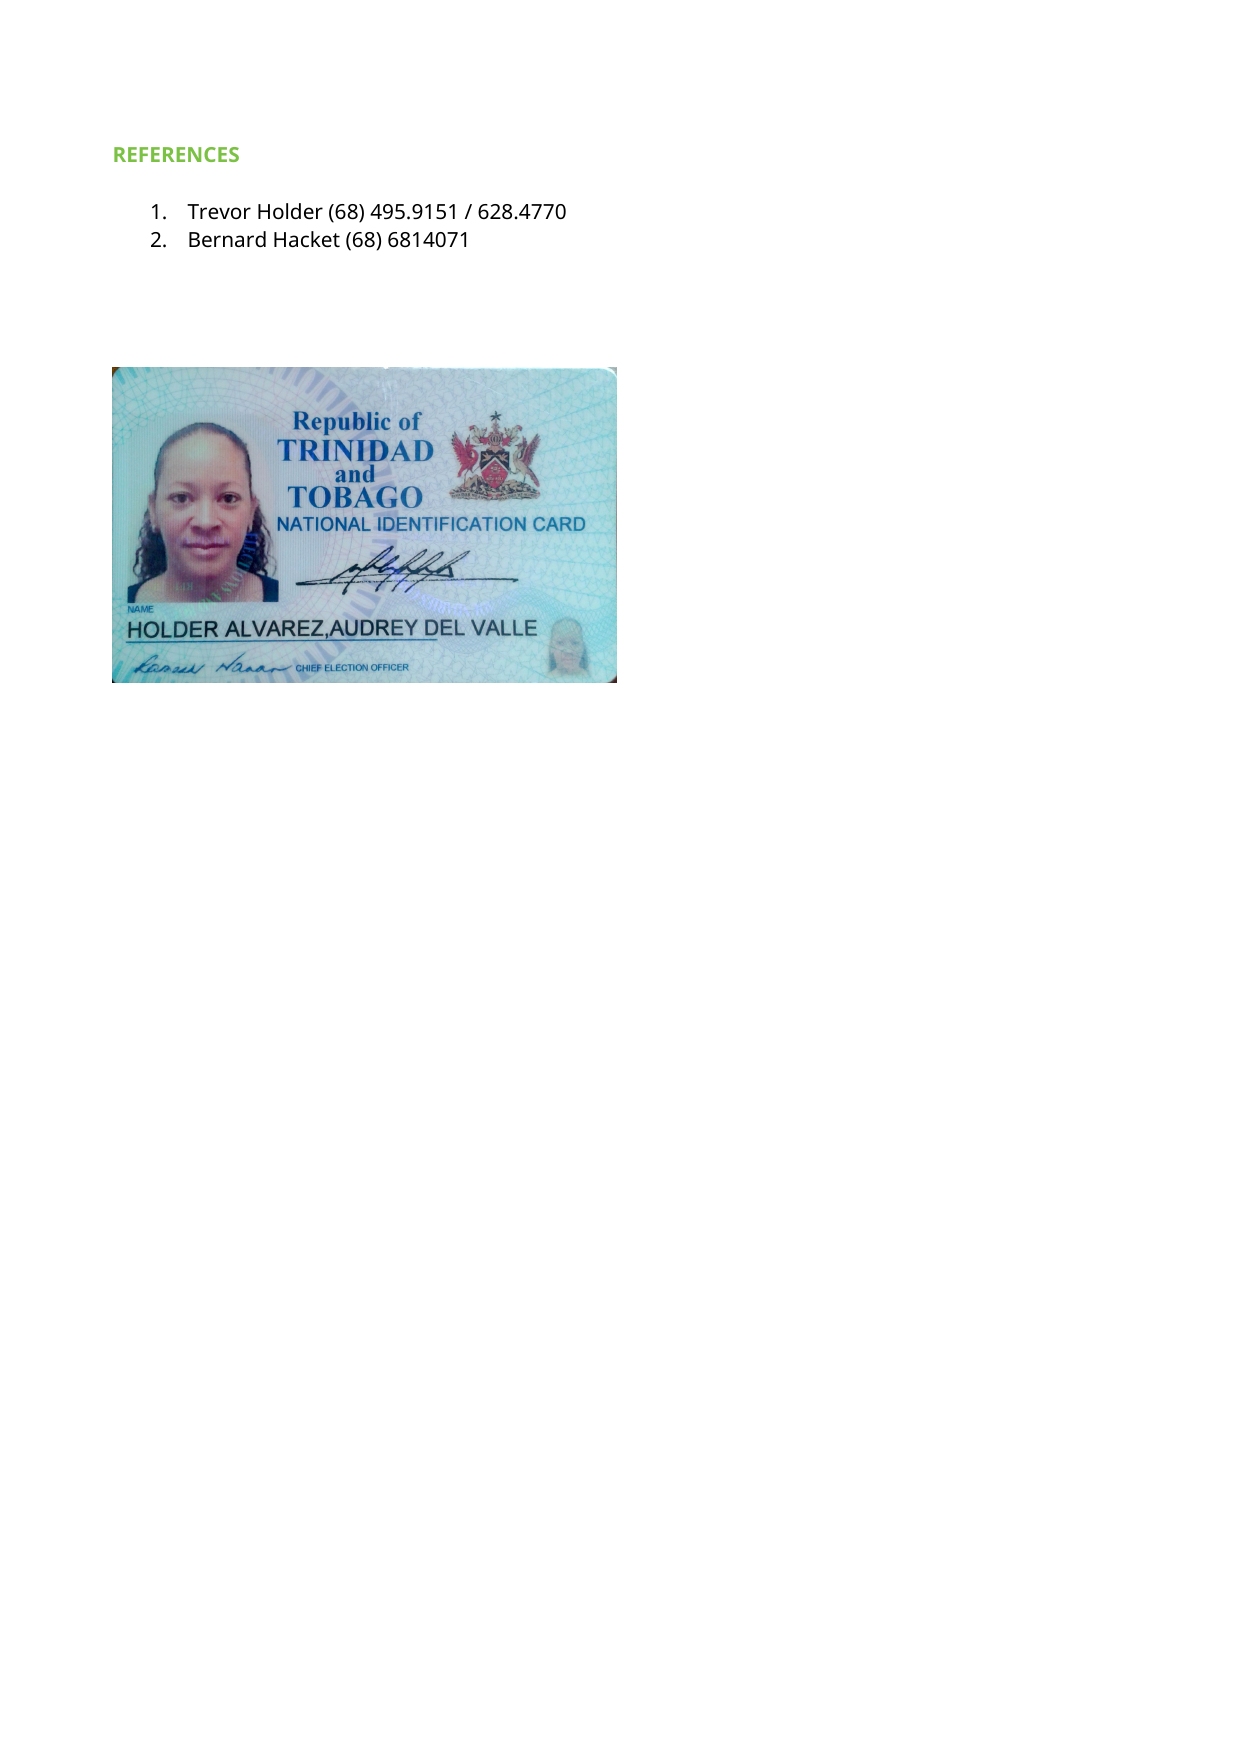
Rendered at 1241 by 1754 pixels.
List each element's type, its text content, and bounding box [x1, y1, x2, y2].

list Trevor Holder (68) 495.9151 / 628.4770 [150, 197, 1128, 226]
list Bernard Hacket (68) 6814071 [150, 226, 1128, 254]
text REFERENCES [112, 112, 1128, 197]
picture [112, 367, 617, 683]
